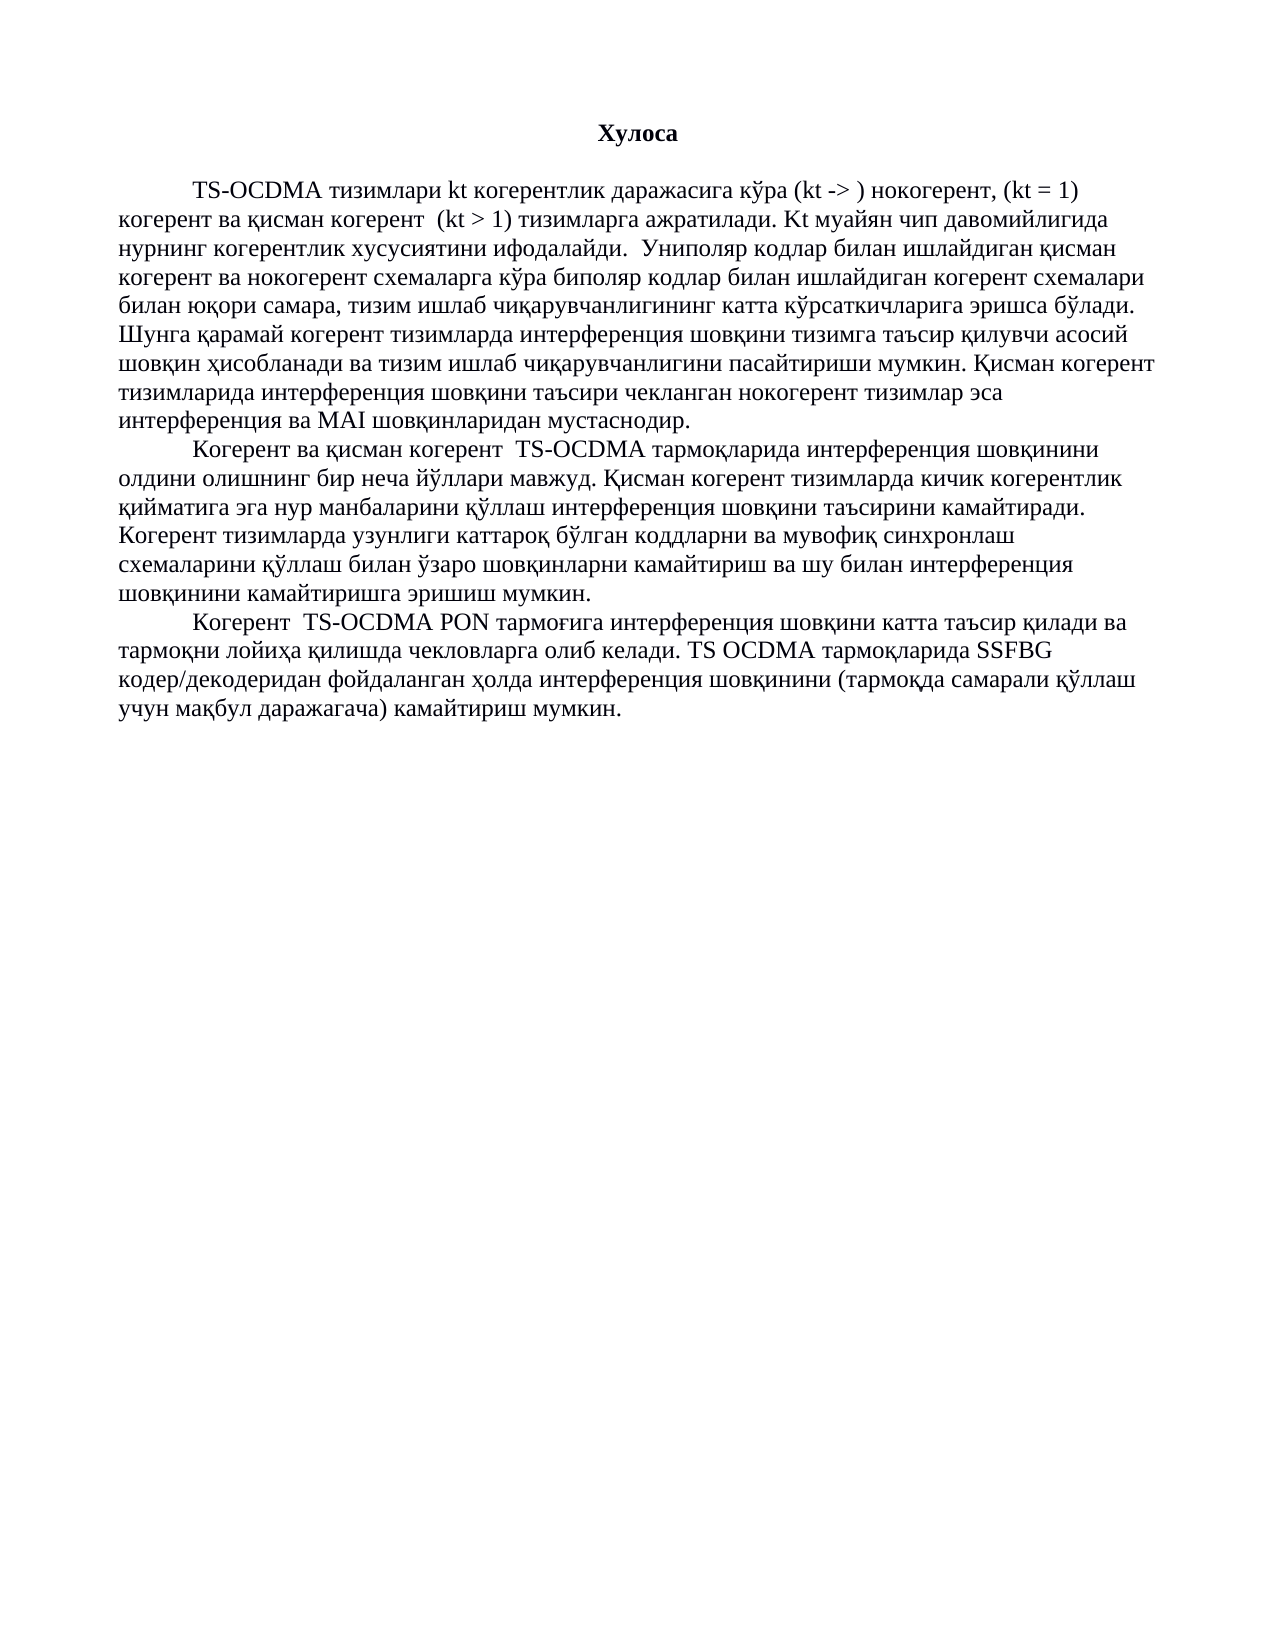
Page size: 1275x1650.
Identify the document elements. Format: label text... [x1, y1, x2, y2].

text Хулоса [118, 118, 1157, 147]
text Когерент TS-OCDMA PON тармоғига интерференция шовқини катта таъсир қилади ва тармоқни лойиҳа қилишда чекловларга олиб келади. TS OCDMA тармоқларида SSFBG кодер/декодеридан фойдаланган ҳолда интерференция шовқинини (тармоқда самарали қўллаш учун мақбул даражагача) камайтириш мумкин. [118, 607, 1157, 722]
text TS-OCDMA тизимлари kt когерентлик даражасига кўра (kt -> ) нокогерент, (kt = 1) когерент ва қисман когерент (kt > 1) тизимларга ажратилади. Kt муайян чип давомийлигида нурнинг когерентлик хусусиятини ифодалайди. Униполяр кодлар билан ишлайдиган қисман когерент ва нокогерент схемаларга кўра биполяр кодлар билан ишлайдиган когерент схемалари билан юқори самара, тизим ишлаб чиқарувчанлигининг катта кўрсаткичларига эришса бўлади. Шунга қарамай когерент тизимларда интерференция шовқини тизимга таъсир қилувчи асосий шовқин ҳисобланади ва тизим ишлаб чиқарувчанлигини пасайтириши мумкин. Қисман когерент тизимларида интерференция шовқини таъсири чекланган нокогерент тизимлар эса интерференция ва MAI шовқинларидан мустаснодир. [118, 176, 1157, 434]
text Когерент ва қисман когерент TS-OCDMA тармоқларида интерференция шовқинини олдини олишнинг бир неча йўллари мавжуд. Қисман когерент тизимларда кичик когерентлик қийматига эга нур манбаларини қўллаш интерференция шовқини таъсирини камайтиради. Когерент тизимларда узунлиги каттароқ бўлган коддларни ва мувофиқ синхронлаш схемаларини қўллаш билан ўзаро шовқинларни камайтириш ва шу билан интерференция шовқинини камайтиришга эришиш мумкин. [118, 434, 1157, 607]
